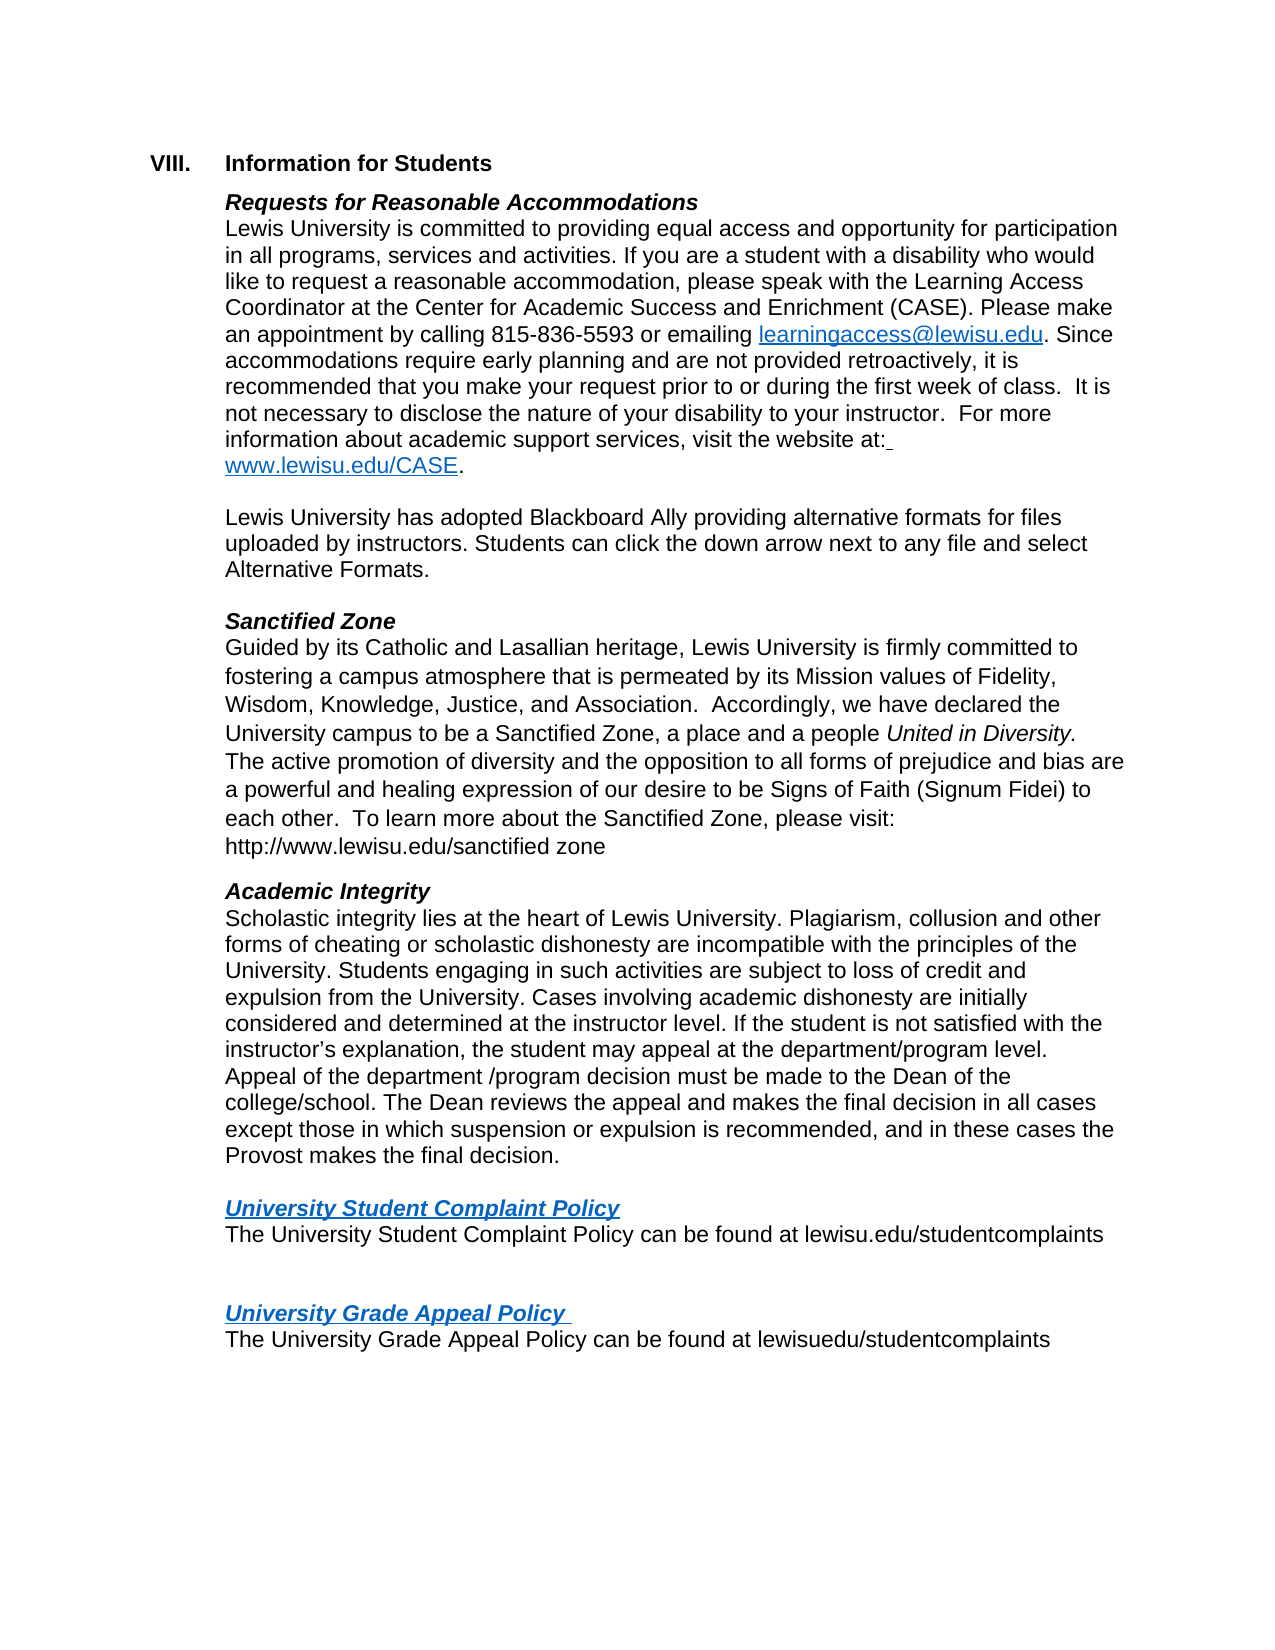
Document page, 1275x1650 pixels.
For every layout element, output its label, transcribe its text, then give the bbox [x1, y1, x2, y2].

text Lewis University is committed to providing equal access and opportunity for participation in all programs, services and activities. If you are a student with a disability who would like to request a reasonable accommodation, please speak with the Learning Access Coordinator at the Center for Academic Success and Enrichment (CASE). Please make an appointment by calling 815-836-5593 or emailing learningaccess@lewisu.edu. Since accommodations require early planning and are not provided retroactively, it is recommended that you make your request prior to or during the first week of class. It is not necessary to disclose the nature of your disability to your instructor. For more information about academic support services, visit the website at: www.lewisu.edu/CASE. [225, 215, 1125, 479]
text Academic Integrity [225, 878, 1125, 905]
text VIII. Information for Students [150, 150, 1125, 176]
text Guided by its Catholic and Lasallian heritage, Lewis University is firmly committed to fostering a campus atmosphere that is permeated by its Mission values of Fidelity, Wisdom, Knowledge, Justice, and Association. Accordingly, we have declared the University campus to be a Sanctified Zone, a place and a people United in Diversity. The active promotion of diversity and the opposition to all forms of prejudice and bias are a powerful and healing expression of our desire to be Signs of Faith (Signum Fidei) to each other. To learn more about the Sanctified Zone, please visit: http://www.lewisu.edu/sanctified zone [225, 634, 1125, 859]
text Sanctified Zone [150, 608, 1125, 634]
text The University Student Complaint Policy can be found at lewisu.edu/studentcomplaints [225, 1221, 1125, 1274]
text Requests for Reasonable Accommodations [150, 189, 1125, 215]
text The University Grade Appeal Policy can be found at lewisuedu/studentcomplaints [225, 1326, 1125, 1353]
text Scholastic integrity lies at the heart of Lewis University. Plagiarism, collusion and other forms of cheating or scholastic dishonesty are incompatible with the principles of the University. Students engaging in such activities are subject to loss of credit and expulsion from the University. Cases involving academic dishonesty are initially considered and determined at the instructor level. If the student is not satisfied with the instructor’s explanation, the student may appeal at the department/program level. Appeal of the department /program decision must be made to the Dean of the college/school. The Dean reviews the appeal and makes the final decision in all cases except those in which suspension or expulsion is recommended, and in these cases the Provost makes the final decision. [225, 905, 1125, 1168]
text University Student Complaint Policy [225, 1194, 1125, 1221]
text University Grade Appeal Policy [225, 1300, 1125, 1326]
list Lewis University has adopted Blackboard Ally providing alternative formats for files uploaded by instructors. Students can click the down arrow next to any file and select Alternative Formats. [225, 504, 1125, 583]
